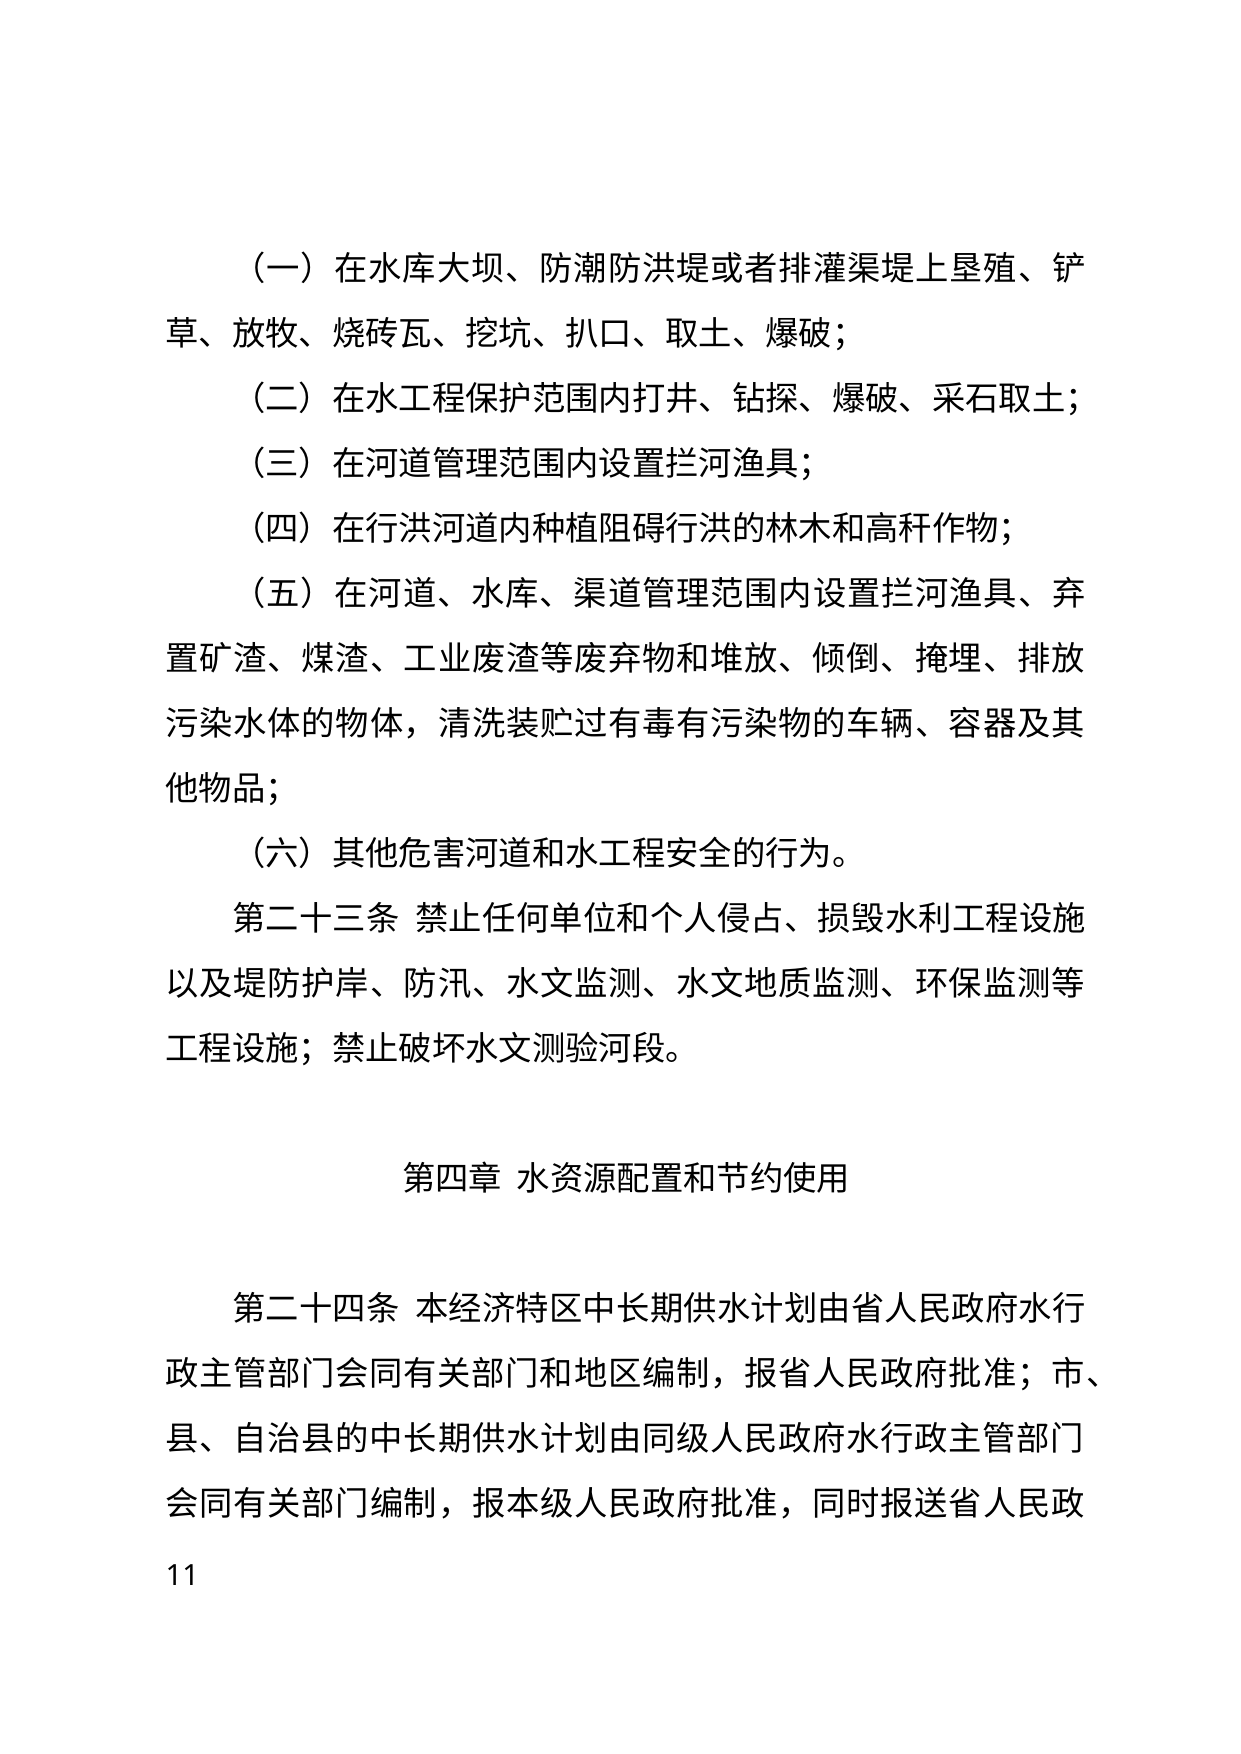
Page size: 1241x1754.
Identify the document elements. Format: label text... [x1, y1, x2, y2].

text （五）在河道、水库、渠道管理范围内设置拦河渔具、弃置矿渣、煤渣、工业废渣等废弃物和堆放、倾倒、掩埋、排放污染水体的物体，清洗装贮过有毒有污染物的车辆、容器及其他物品； [165, 558, 1087, 818]
text （四）在行洪河道内种植阻碍行洪的林木和高秆作物； [165, 493, 1087, 558]
text （六）其他危害河道和水工程安全的行为。 [165, 818, 1087, 883]
text （一）在水库大坝、防潮防洪堤或者排灌渠堤上垦殖、铲草、放牧、烧砖瓦、挖坑、扒口、取土、爆破； [165, 233, 1087, 363]
text （二）在水工程保护范围内打井、钻探、爆破、采石取土； [165, 363, 1087, 428]
text 第四章 水资源配置和节约使用 [165, 1143, 1087, 1208]
text 第二十三条 禁止任何单位和个人侵占、损毁水利工程设施以及堤防护岸、防汛、水文监测、水文地质监测、环保监测等工程设施；禁止破坏水文测验河段。 [165, 883, 1087, 1078]
text （三）在河道管理范围内设置拦河渔具； [165, 428, 1087, 493]
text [165, 1273, 1087, 1533]
